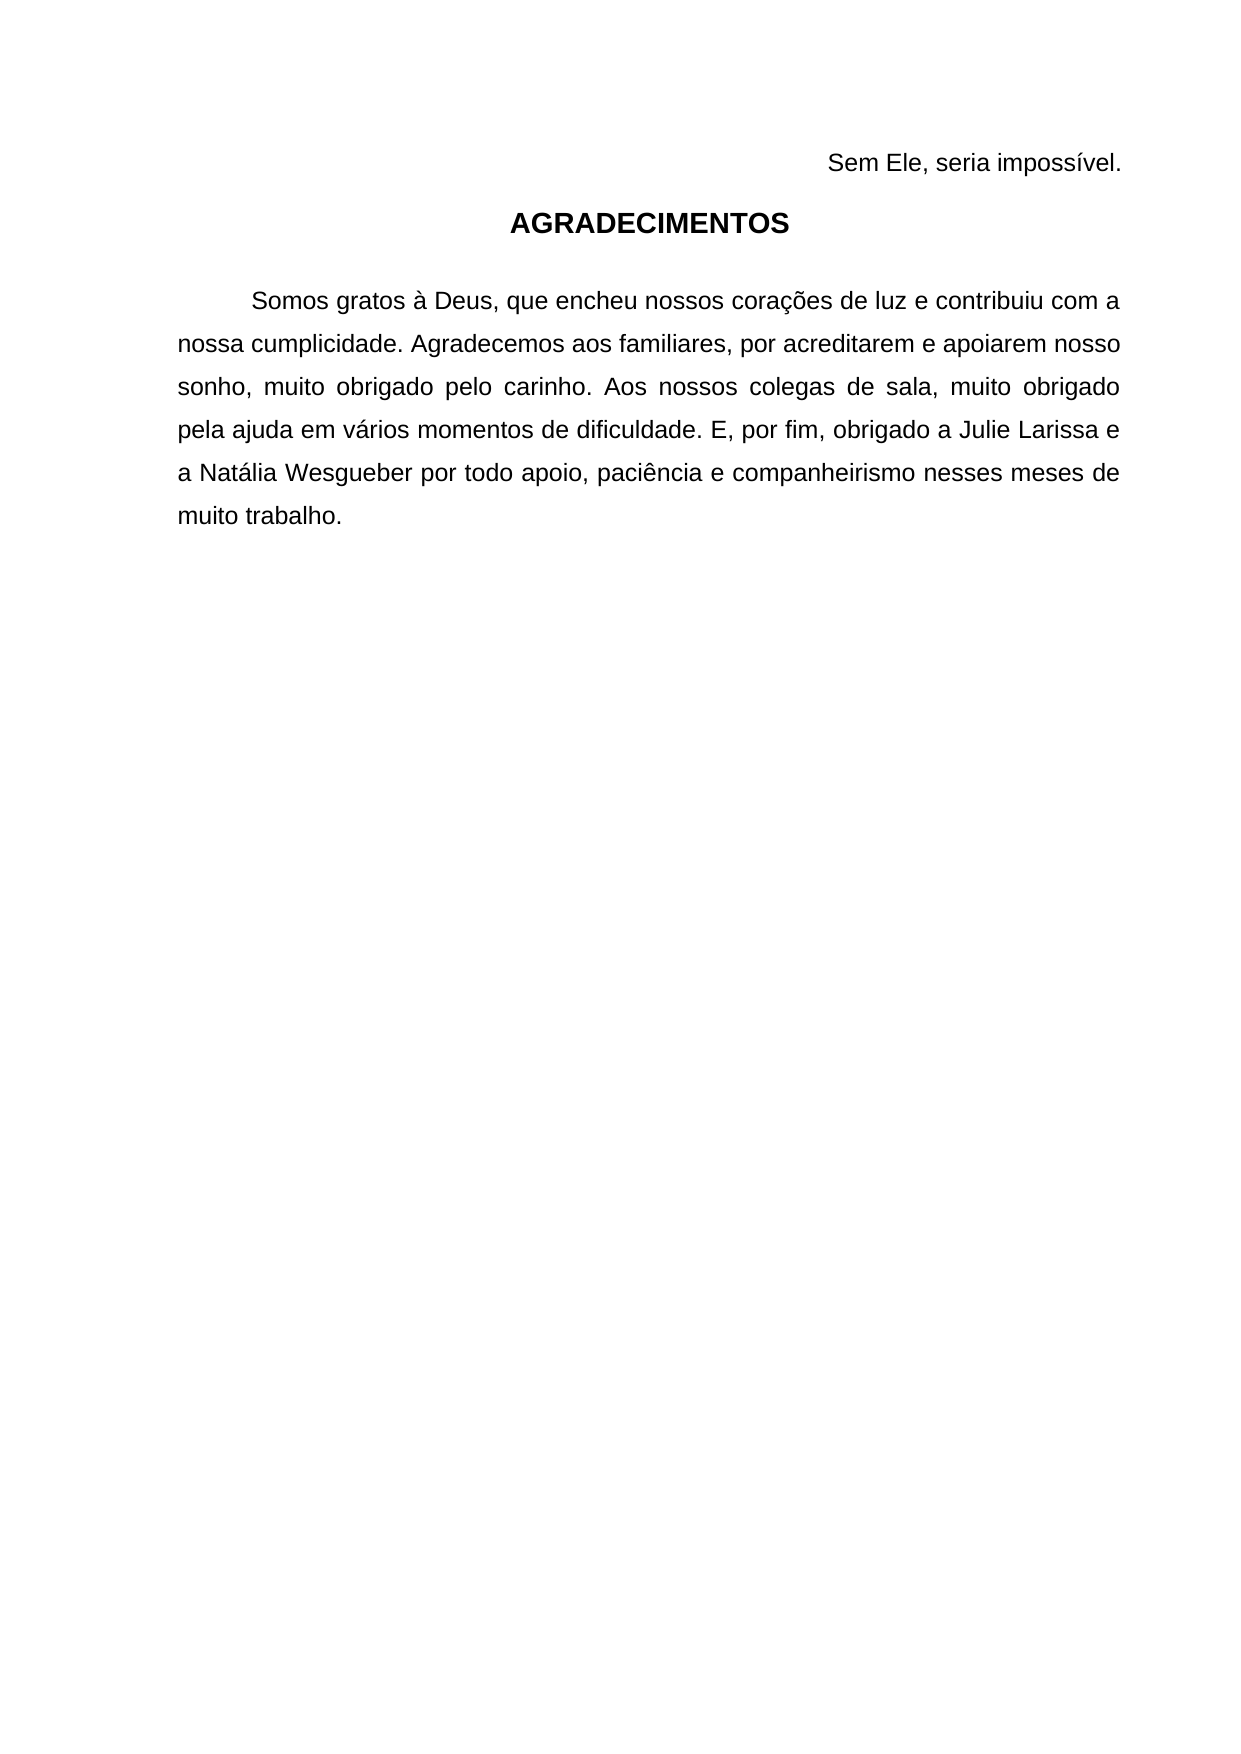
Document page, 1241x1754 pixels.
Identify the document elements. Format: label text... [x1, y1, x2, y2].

text AGRADECIMENTOS [177, 206, 1122, 240]
text Somos gratos à Deus, que encheu nossos corações de luz e contribuiu com a nossa cumplicidade. Agradecemos aos familiares, por acreditarem e apoiarem nosso sonho, muito obrigado pelo carinho. Aos nossos colegas de sala, muito obrigado pela ajuda em vários momentos de dificuldade. E, por fim, obrigado a Julie Larissa e a Natália Wesgueber por todo apoio, paciência e companheirismo nesses meses de muito trabalho. [177, 286, 1122, 530]
text Sem Ele, seria impossível. [177, 148, 1122, 177]
